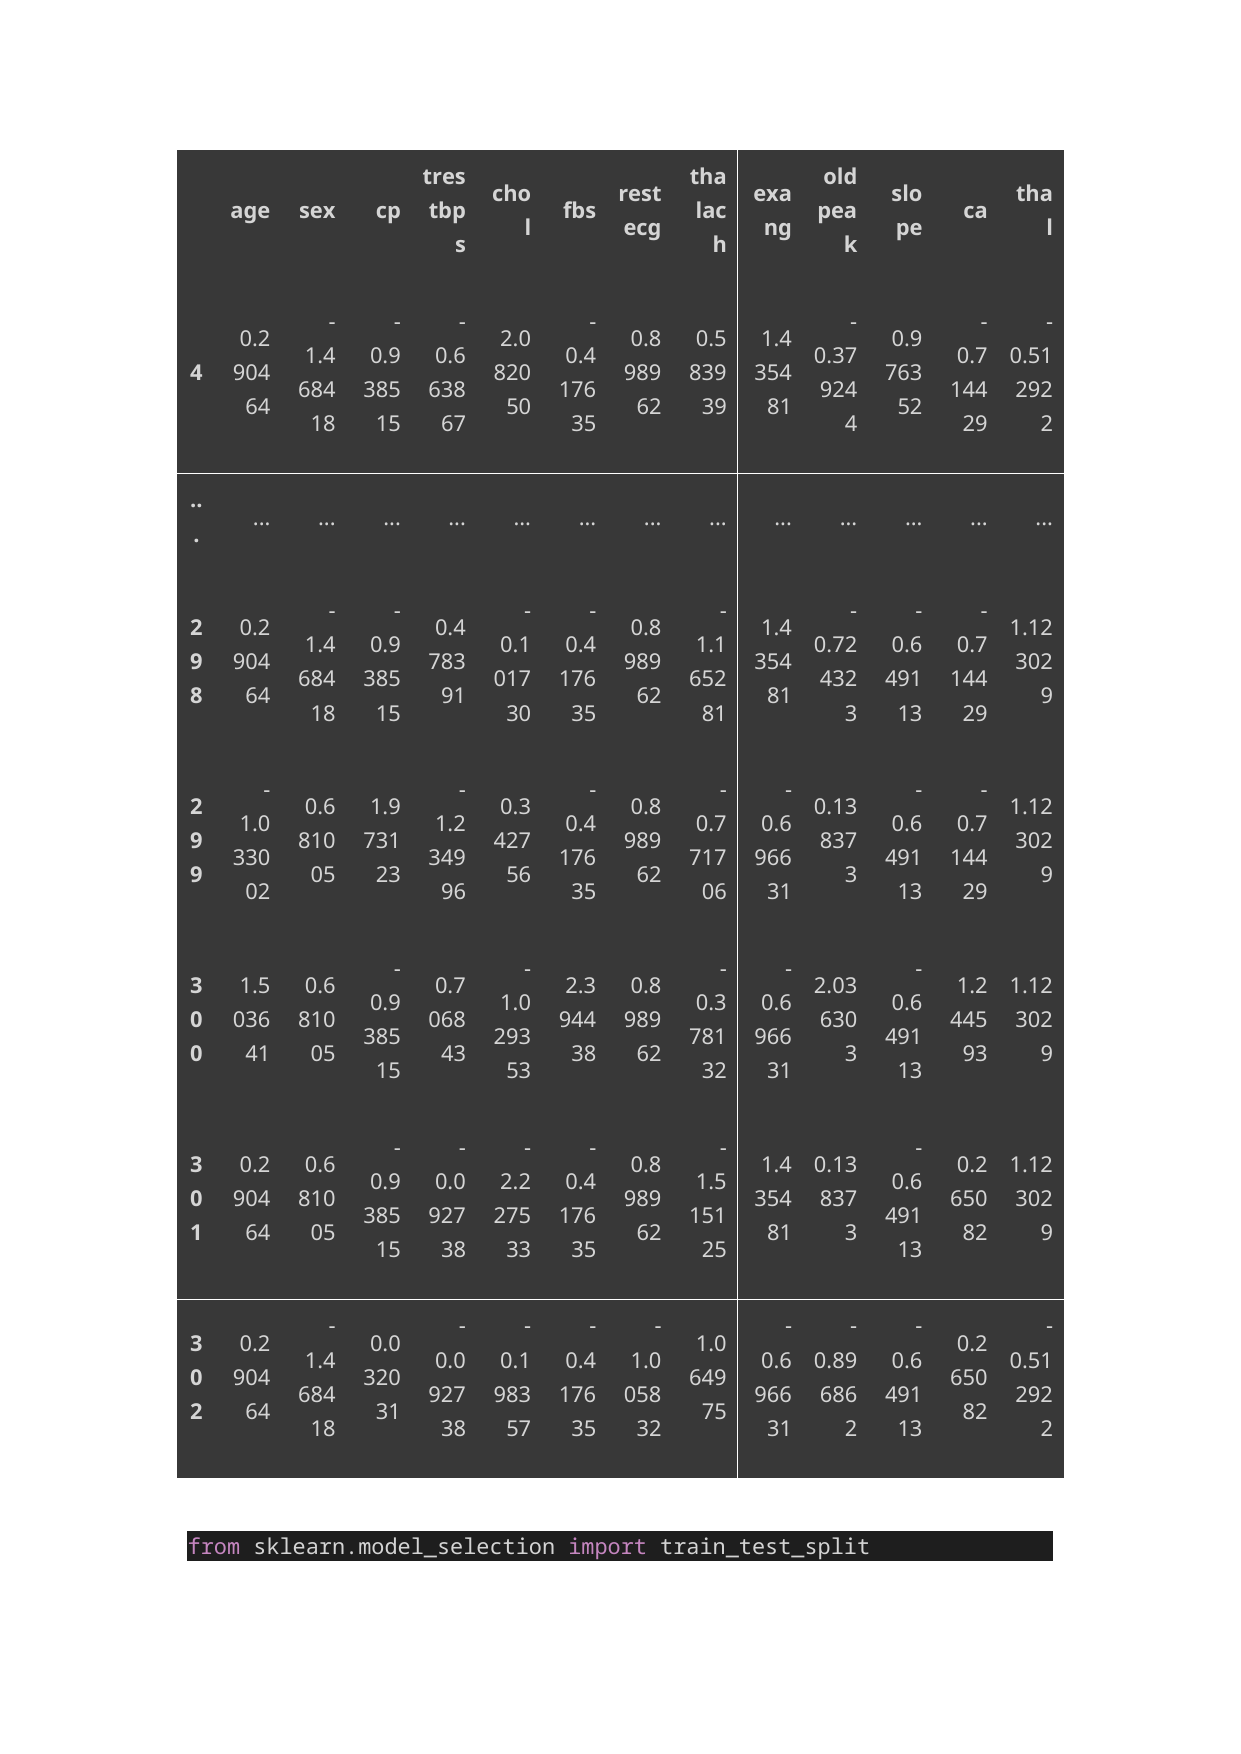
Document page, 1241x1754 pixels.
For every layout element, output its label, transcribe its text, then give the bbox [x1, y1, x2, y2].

table_cell -0.101730 [477, 584, 542, 763]
table_cell -0.092738 [411, 1121, 477, 1299]
table_cell ... [216, 474, 281, 584]
table_cell -1.468418 [281, 584, 346, 763]
table_cell 299 [177, 763, 216, 942]
table_cell 0.898962 [607, 584, 672, 763]
table_cell 0.681005 [281, 763, 346, 942]
table_cell -0.714429 [933, 584, 998, 763]
table_cell -0.649113 [868, 942, 933, 1121]
table_header age [216, 150, 281, 295]
table_header chol [477, 150, 542, 295]
table_cell 0.138373 [803, 1121, 868, 1299]
table_cell 4 [177, 295, 216, 473]
table_cell -0.663867 [411, 295, 477, 473]
table_cell -1.468418 [281, 295, 346, 473]
table_cell -0.938515 [346, 942, 411, 1121]
table_cell -0.696631 [738, 1300, 803, 1478]
table_cell ... [281, 474, 346, 584]
table_header cp [346, 150, 411, 295]
table_cell -0.896862 [803, 1300, 868, 1478]
table_cell -0.649113 [868, 763, 933, 942]
table_cell 0.290464 [216, 1300, 281, 1478]
table_cell ... [998, 474, 1064, 584]
table_cell -0.938515 [346, 295, 411, 473]
table_cell ... [868, 474, 933, 584]
table_cell ... [933, 474, 998, 584]
table_cell -0.379244 [803, 295, 868, 473]
table_cell -0.649113 [868, 1121, 933, 1299]
table_cell 1.435481 [738, 584, 803, 763]
table_cell -0.378132 [672, 942, 737, 1121]
table_cell -0.092738 [411, 1300, 477, 1478]
table_header [177, 150, 216, 295]
table_cell -0.714429 [933, 763, 998, 942]
table_cell -1.005832 [607, 1300, 672, 1478]
table_cell 2.394438 [542, 942, 607, 1121]
table_cell 1.123029 [998, 942, 1064, 1121]
table_cell 2.036303 [803, 942, 868, 1121]
table_cell -0.417635 [542, 763, 607, 942]
table_cell -1.234996 [411, 763, 477, 942]
table_cell -1.033002 [216, 763, 281, 942]
table_cell 0.898962 [607, 295, 672, 473]
table_cell 0.290464 [216, 584, 281, 763]
table_cell 0.976352 [868, 295, 933, 473]
table_header sex [281, 150, 346, 295]
table_cell -0.512922 [998, 295, 1064, 473]
table_cell -0.724323 [803, 584, 868, 763]
table_header thal [998, 150, 1064, 295]
table_cell 0.898962 [607, 942, 672, 1121]
table_cell ... [411, 474, 477, 584]
table_cell ... [477, 474, 542, 584]
table_cell ... [738, 474, 803, 584]
table_cell -1.468418 [281, 1300, 346, 1478]
table_cell -0.417635 [542, 295, 607, 473]
table_cell 1.123029 [998, 584, 1064, 763]
table_cell 0.478391 [411, 584, 477, 763]
table_cell 1.435481 [738, 295, 803, 473]
table_cell 0.898962 [607, 763, 672, 942]
table_cell 1.973123 [346, 763, 411, 942]
table_header restecg [607, 150, 672, 295]
table_cell 2.082050 [477, 295, 542, 473]
table_cell -0.771706 [672, 763, 737, 942]
table_cell -0.649113 [868, 584, 933, 763]
table_header trestbps [411, 150, 477, 295]
table_cell 1.064975 [672, 1300, 737, 1478]
table_cell -0.696631 [738, 763, 803, 942]
table_cell 1.503641 [216, 942, 281, 1121]
table_header thalach [672, 150, 737, 295]
table_cell 0.681005 [281, 942, 346, 1121]
table_cell -1.029353 [477, 942, 542, 1121]
table_cell -1.165281 [672, 584, 737, 763]
table_cell 0.681005 [281, 1121, 346, 1299]
table_header oldpeak [803, 150, 868, 295]
text from sklearn.model_selection import train_test_split [870, 1531, 1053, 1561]
table_cell ... [542, 474, 607, 584]
table_cell 300 [177, 942, 216, 1121]
table_cell 0.342756 [477, 763, 542, 942]
table_cell ... [672, 474, 737, 584]
table_cell -0.512922 [998, 1300, 1064, 1478]
table_cell ... [607, 474, 672, 584]
table_cell -0.417635 [542, 584, 607, 763]
table_cell 0.583939 [672, 295, 737, 473]
table_cell 298 [177, 584, 216, 763]
table_cell -0.649113 [868, 1300, 933, 1478]
table_header slope [868, 150, 933, 295]
table_header ca [933, 150, 998, 295]
table_cell 0.706843 [411, 942, 477, 1121]
table_cell 302 [177, 1300, 216, 1478]
table_cell -1.515125 [672, 1121, 737, 1299]
table_cell 0.265082 [933, 1300, 998, 1478]
table_cell -0.696631 [738, 942, 803, 1121]
table_cell -0.417635 [542, 1121, 607, 1299]
table_cell -2.227533 [477, 1121, 542, 1299]
table_cell 0.265082 [933, 1121, 998, 1299]
table_cell -0.714429 [933, 295, 998, 473]
table_cell 1.244593 [933, 942, 998, 1121]
table_cell ... [346, 474, 411, 584]
table_cell 0.032031 [346, 1300, 411, 1478]
table_cell 301 [177, 1121, 216, 1299]
table_header exang [738, 150, 803, 295]
table_header fbs [542, 150, 607, 295]
table_cell -0.198357 [477, 1300, 542, 1478]
table_cell 0.138373 [803, 763, 868, 942]
table_cell -0.938515 [346, 584, 411, 763]
table_cell ... [803, 474, 868, 584]
table_cell 0.290464 [216, 1121, 281, 1299]
table_cell -0.938515 [346, 1121, 411, 1299]
table_cell 1.435481 [738, 1121, 803, 1299]
table_cell 0.898962 [607, 1121, 672, 1299]
table_cell 1.123029 [998, 763, 1064, 942]
table_cell 1.123029 [998, 1121, 1064, 1299]
table_cell 0.290464 [216, 295, 281, 473]
table_cell -0.417635 [542, 1300, 607, 1478]
table_cell ... [177, 474, 216, 584]
